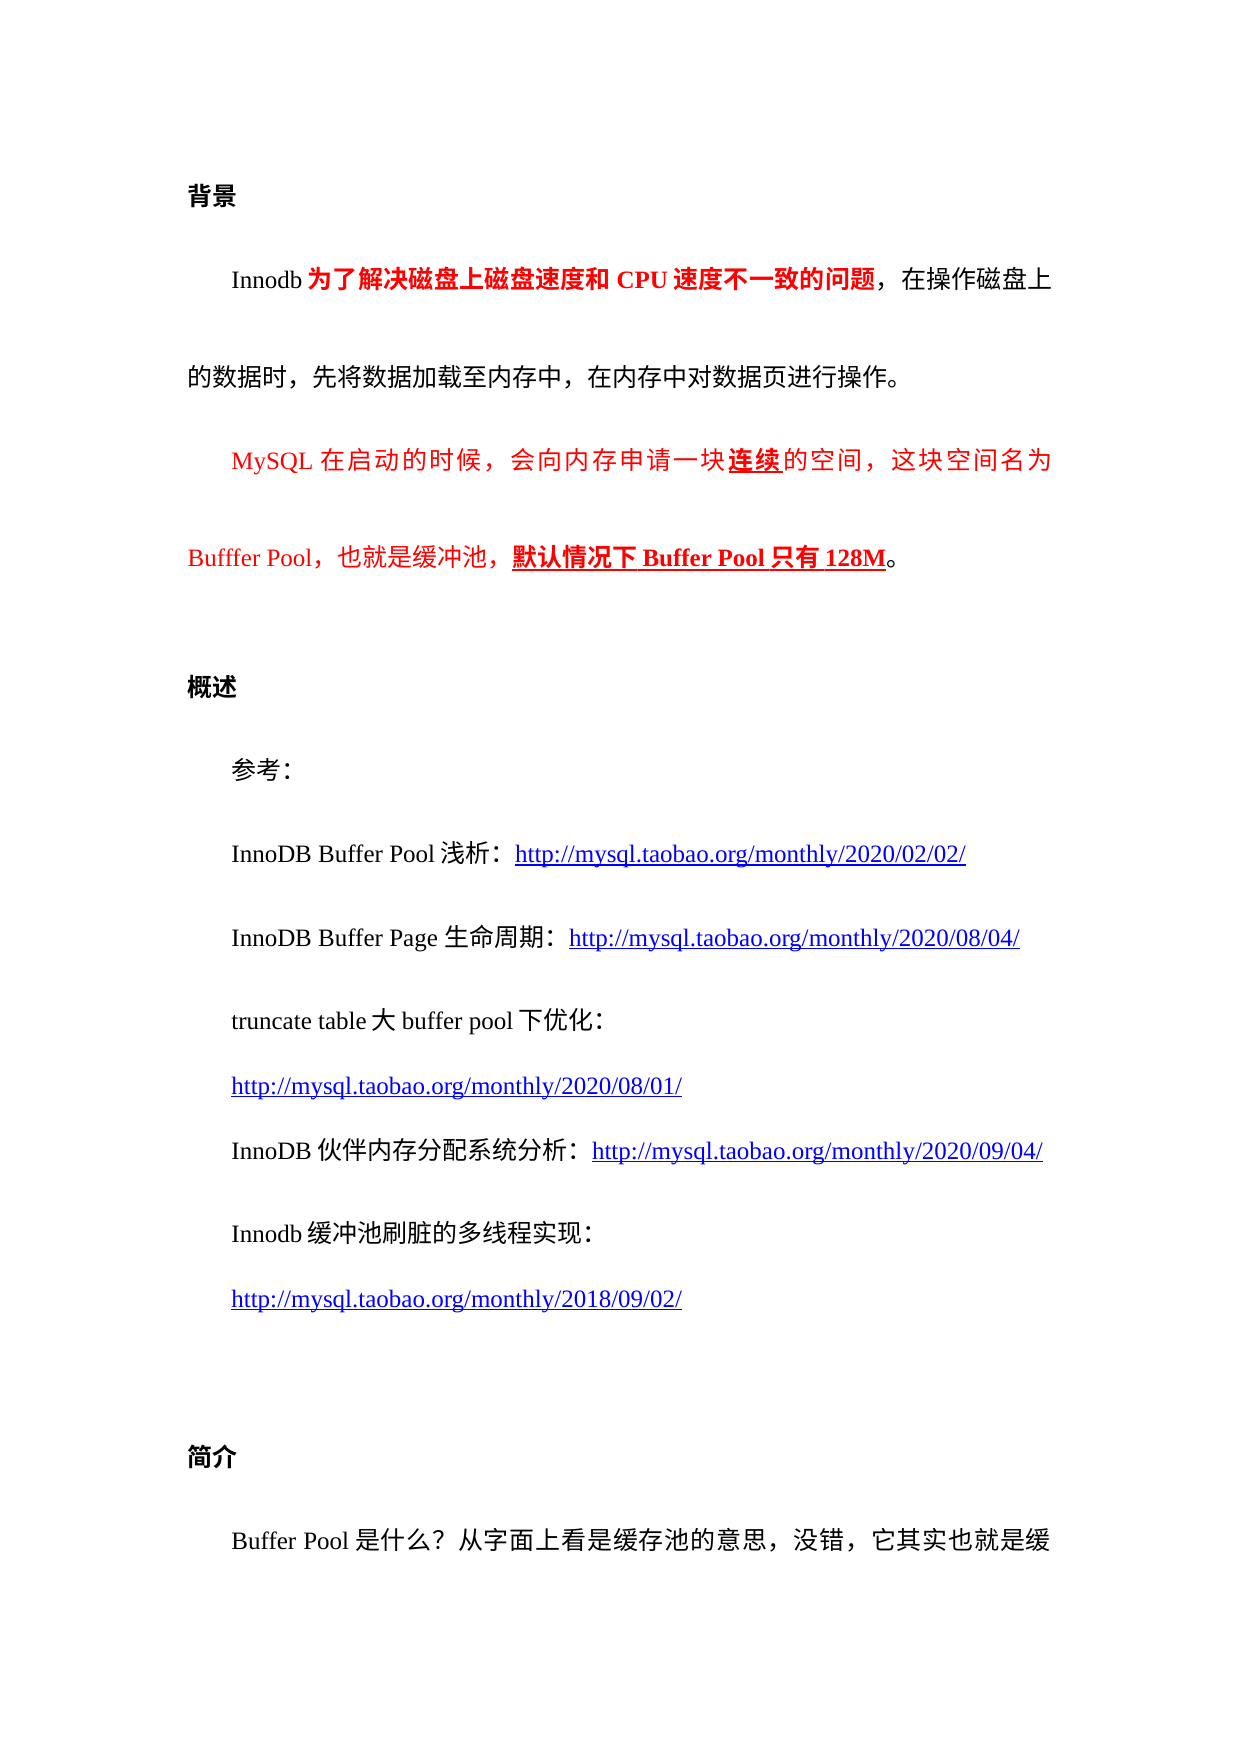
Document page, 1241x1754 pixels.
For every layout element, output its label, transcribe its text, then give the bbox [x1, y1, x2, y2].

text MySQL在启动的时候，会向内存申请一块连续的空间，这块空间名为Bufffer Pool，也就是缓冲池，默认情况下Buffer Pool只有128M。 [187, 426, 1053, 588]
subtitle 背景 [187, 162, 1053, 227]
text InnoDB Buffer Page 生命周期：http://mysql.taobao.org/monthly/2020/08/04/ [187, 903, 1053, 968]
text truncate table大buffer pool下优化： [187, 986, 1053, 1051]
subtitle 概述 [187, 653, 1053, 718]
text http://mysql.taobao.org/monthly/2020/08/01/ [187, 1069, 1053, 1101]
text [187, 1506, 1053, 1571]
text http://mysql.taobao.org/monthly/2018/09/02/ [187, 1282, 1053, 1314]
text 参考： [187, 736, 1053, 801]
text InnoDB Buffer Pool浅析：http://mysql.taobao.org/monthly/2020/02/02/ [187, 819, 1053, 884]
subtitle 简介 [187, 1423, 1053, 1488]
text Innodb缓冲池刷脏的多线程实现： [187, 1199, 1053, 1264]
text Innodb为了解决磁盘上磁盘速度和CPU速度不一致的问题，在操作磁盘上的数据时，先将数据加载至内存中，在内存中对数据页进行操作。 [187, 245, 1053, 408]
text InnoDB伙伴内存分配系统分析：http://mysql.taobao.org/monthly/2020/09/04/ [187, 1116, 1053, 1181]
